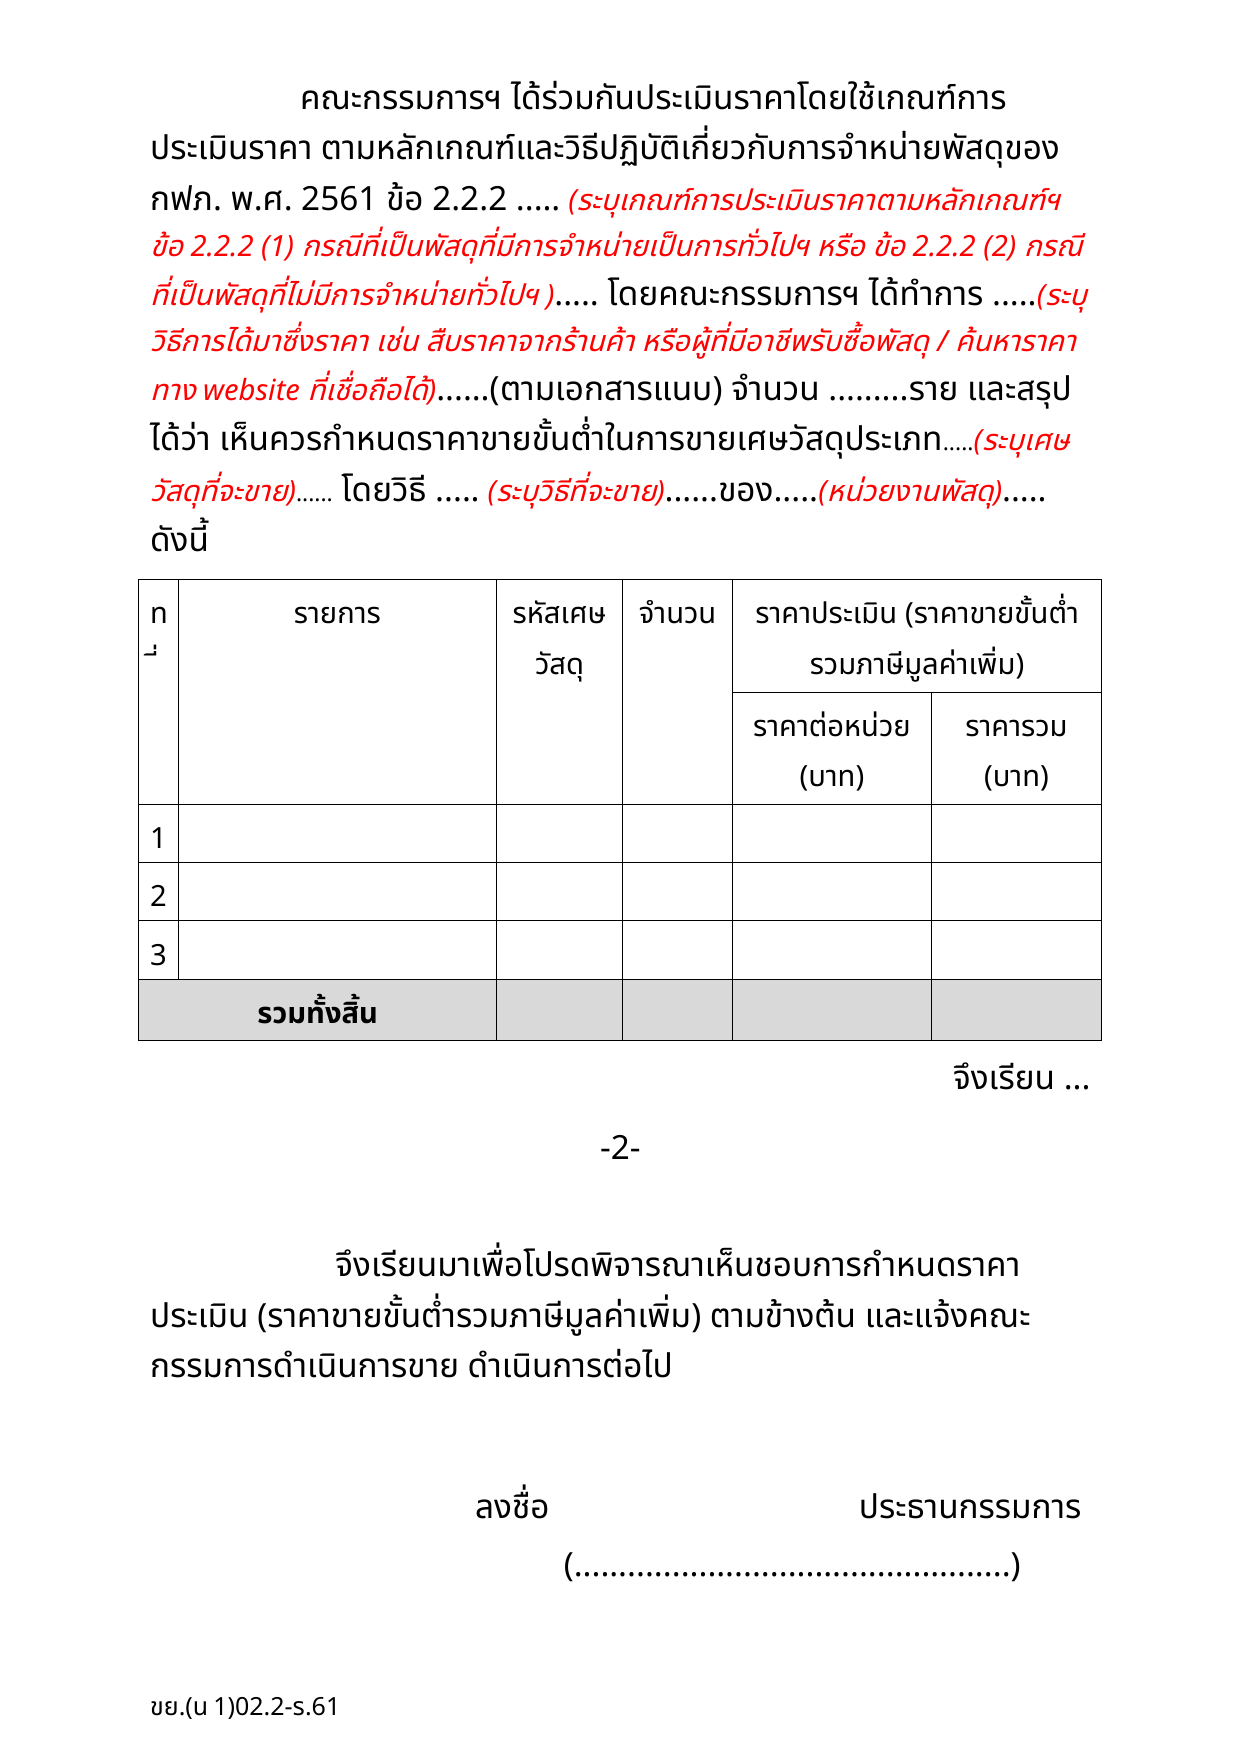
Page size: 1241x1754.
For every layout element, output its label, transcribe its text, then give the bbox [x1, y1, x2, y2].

table_cell [179, 863, 496, 920]
table_cell [497, 980, 622, 1040]
text -2- [150, 1124, 1090, 1169]
table_header รหัสเศษวัสดุ [497, 580, 622, 804]
text จึงเรียนมาเพื่อโปรดพิจารณาเห็นชอบการกำหนดราคาประเมิน (ราคาขายขั้นต่ำรวมภาษีมูลค่าเพิ่ม) ตามข้างต้น และแจ้งคณะกรรมการดำเนินการขาย ดำเนินการต่อไป [150, 1241, 1090, 1392]
table_cell ราคารวม (บาท) [932, 693, 1101, 804]
table_cell 3 [139, 921, 178, 978]
text จึงเรียน ... [150, 1053, 1090, 1104]
table_header จำนวน [623, 580, 732, 804]
table_cell [733, 863, 931, 920]
table_cell [179, 805, 496, 862]
table_cell 2 [139, 863, 178, 920]
table_cell [623, 921, 732, 978]
table_cell รวมทั้งสิ้น [139, 980, 496, 1040]
table_cell [932, 921, 1101, 978]
table_cell [932, 980, 1101, 1040]
text คณะกรรมการฯ ได้ร่วมกันประเมินราคาโดยใช้เกณฑ์การประเมินราคา ตามหลักเกณฑ์และวิธีปฏิบัติเกี่ยวกับการจำหน่ายพัสดุของ กฟภ. พ.ศ. 2561 ข้อ 2.2.2 ..... (ระบุเกณฑ์การประเมินราคาตามหลักเกณฑ์ฯ ข้อ 2.2.2 (1) กรณีที่เป็นพัสดุที่มีการจำหน่ายเป็นการทั่วไปฯ หรือ ข้อ 2.2.2 (2) กรณีที่เป็นพัสดุที่ไม่มีการจำหน่ายทั่วไปฯ )..... โดยคณะกรรมการฯ ได้ทำการ .....(ระบุวิธีการได้มาซึ่งราคา เช่น สืบราคาจากร้านค้า หรือผู้ที่มีอาชีพรับซื้อพัสดุ / ค้นหาราคาทาง website ที่เชื่อถือได้)......(ตามเอกสารแนบ) จำนวน .........ราย และสรุปได้ว่า เห็นควรกำหนดราคาขายขั้นต่ำในการขายเศษวัสดุประเภท.....(ระบุเศษวัสดุที่จะขาย)...... โดยวิธี ..... (ระบุวิธีที่จะขาย)......ของ.....(หน่วยงานพัสดุ)..... ดังนี้ [150, 74, 1090, 567]
table_cell 1 [139, 805, 178, 862]
table_cell ราคาต่อหน่วย (บาท) [733, 693, 931, 804]
table_cell [623, 805, 732, 862]
table_cell [733, 921, 931, 978]
table_cell [932, 863, 1101, 920]
table_cell [497, 863, 622, 920]
table_header ที่ [139, 580, 178, 804]
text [150, 1541, 1090, 1587]
text ลงชื่อ ประธานกรรมการ [150, 1483, 1090, 1534]
table_cell [932, 805, 1101, 862]
table_cell [733, 980, 931, 1040]
table_header ราคาประเมิน (ราคาขายขั้นต่ำรวมภาษีมูลค่าเพิ่ม) [733, 580, 1101, 692]
table_cell [623, 863, 732, 920]
table_header รายการ [179, 580, 496, 804]
table_cell [179, 921, 496, 978]
table_cell [497, 805, 622, 862]
table_cell [623, 980, 732, 1040]
table_cell [497, 921, 622, 978]
table_cell [733, 805, 931, 862]
